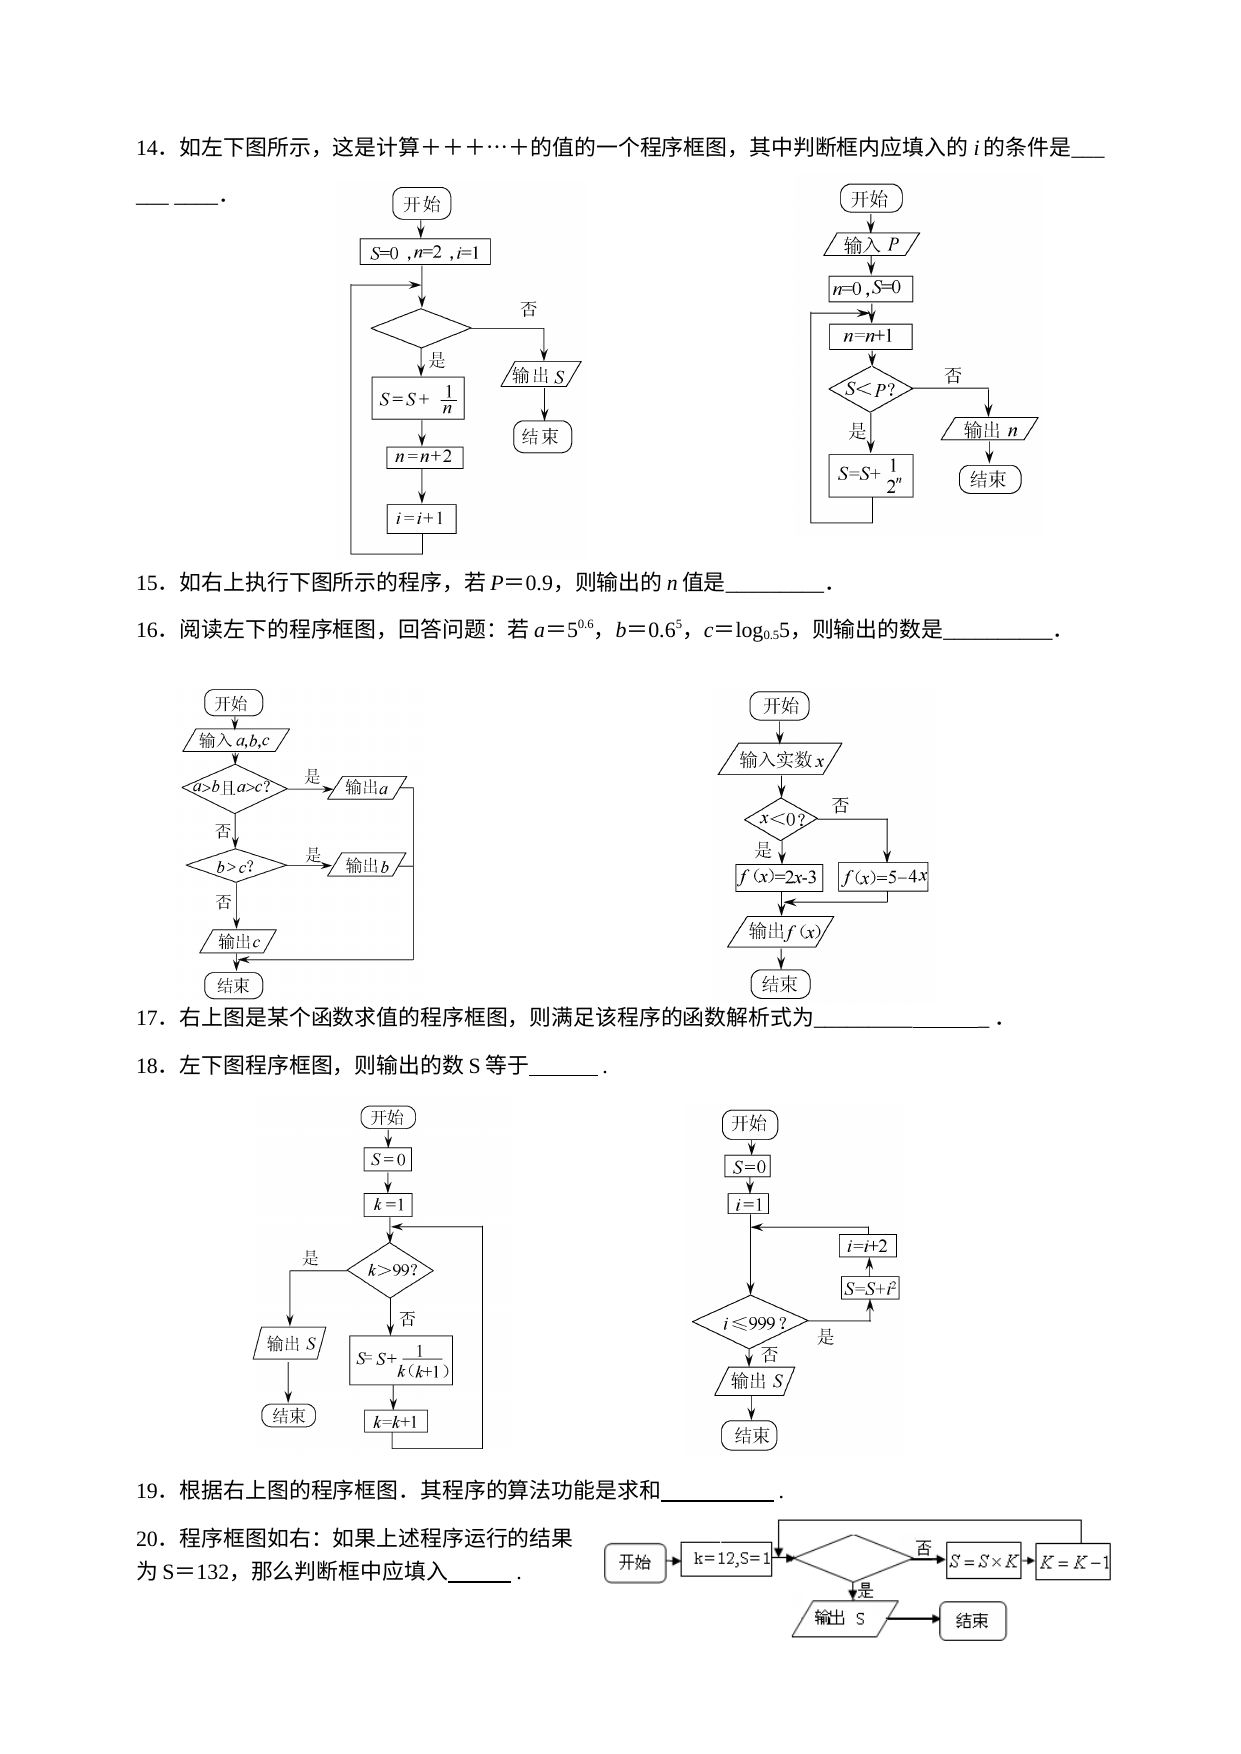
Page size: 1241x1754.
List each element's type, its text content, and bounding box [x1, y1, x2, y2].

picture [603, 1508, 1119, 1648]
picture [793, 209, 1044, 537]
text 14．如左下图所示，这是计算＋＋＋…＋的值的一个程序框图，其中判断框内应填入的i的条件是______ ____． [136, 129, 1104, 209]
picture [336, 209, 588, 561]
picture [684, 1104, 905, 1455]
text 19．根据右上图的程序框图．其程序的算法功能是求和 . [136, 1473, 1104, 1505]
text 18．左下图程序框图，则输出的数S等于 . [136, 1048, 1104, 1079]
text 15．如右上执行下图所示的程序，若P＝0.9，则输出的n值是_________． [136, 565, 1104, 596]
text 16．阅读左下的程序框图，回答问题：若a＝50.6，b＝0.65，c＝log0.55，则输出的数是__________． [136, 612, 1104, 644]
text 17．右上图是某个函数求值的程序框图，则满足该程序的函数解析式为_________ _ ． [136, 1000, 1104, 1032]
text 20．程序框图如右：如果上述程序运行的结果 [136, 1521, 603, 1553]
picture [712, 687, 936, 1000]
picture [168, 682, 427, 1000]
picture [250, 1095, 516, 1455]
text 为S＝132，那么判断框中应填入 . [136, 1553, 603, 1586]
